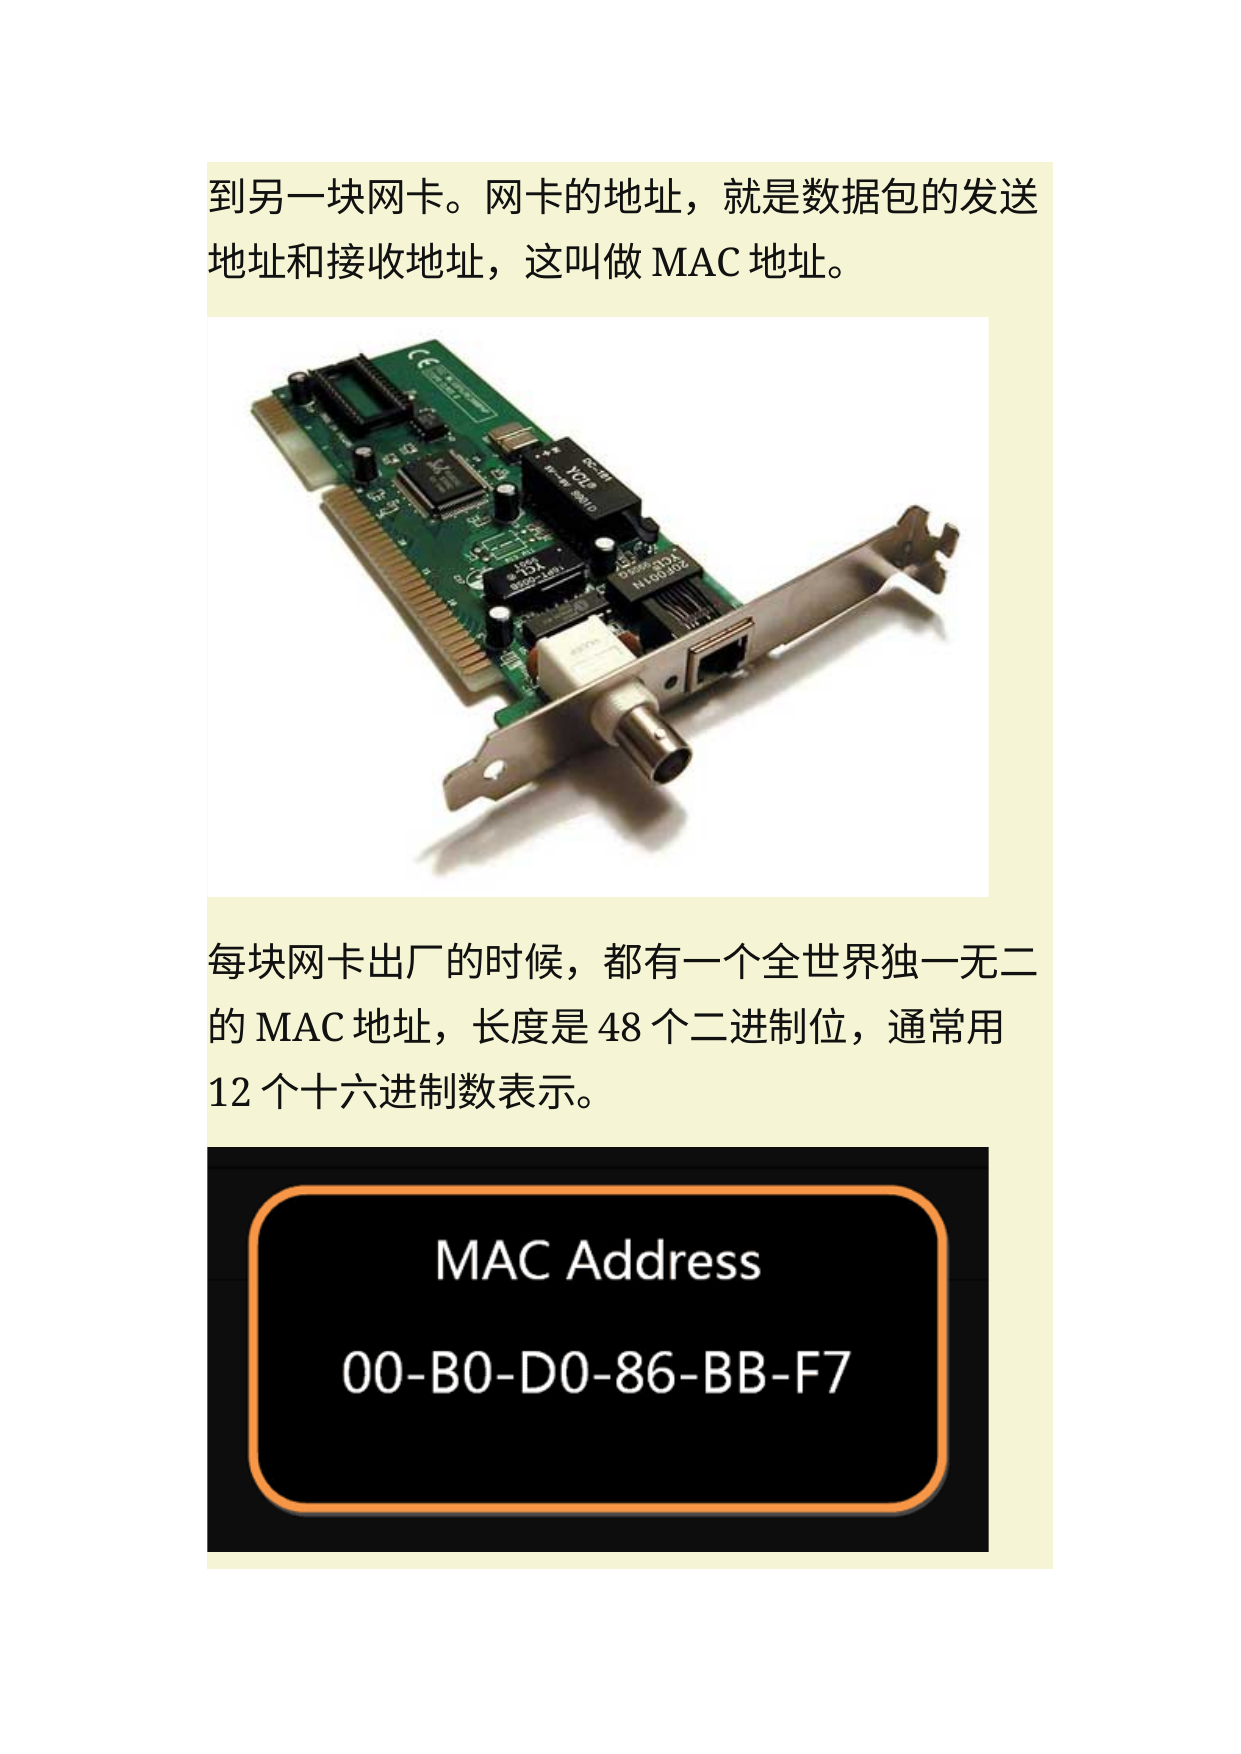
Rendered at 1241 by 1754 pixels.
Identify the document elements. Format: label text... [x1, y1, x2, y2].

picture [207, 1147, 989, 1552]
picture [207, 317, 989, 897]
text 每块网卡出厂的时候，都有一个全世界独一无二的MAC地址，长度是48个二进制位，通常用12个十六进制数表示。 [207, 927, 1053, 1122]
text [207, 162, 1053, 292]
